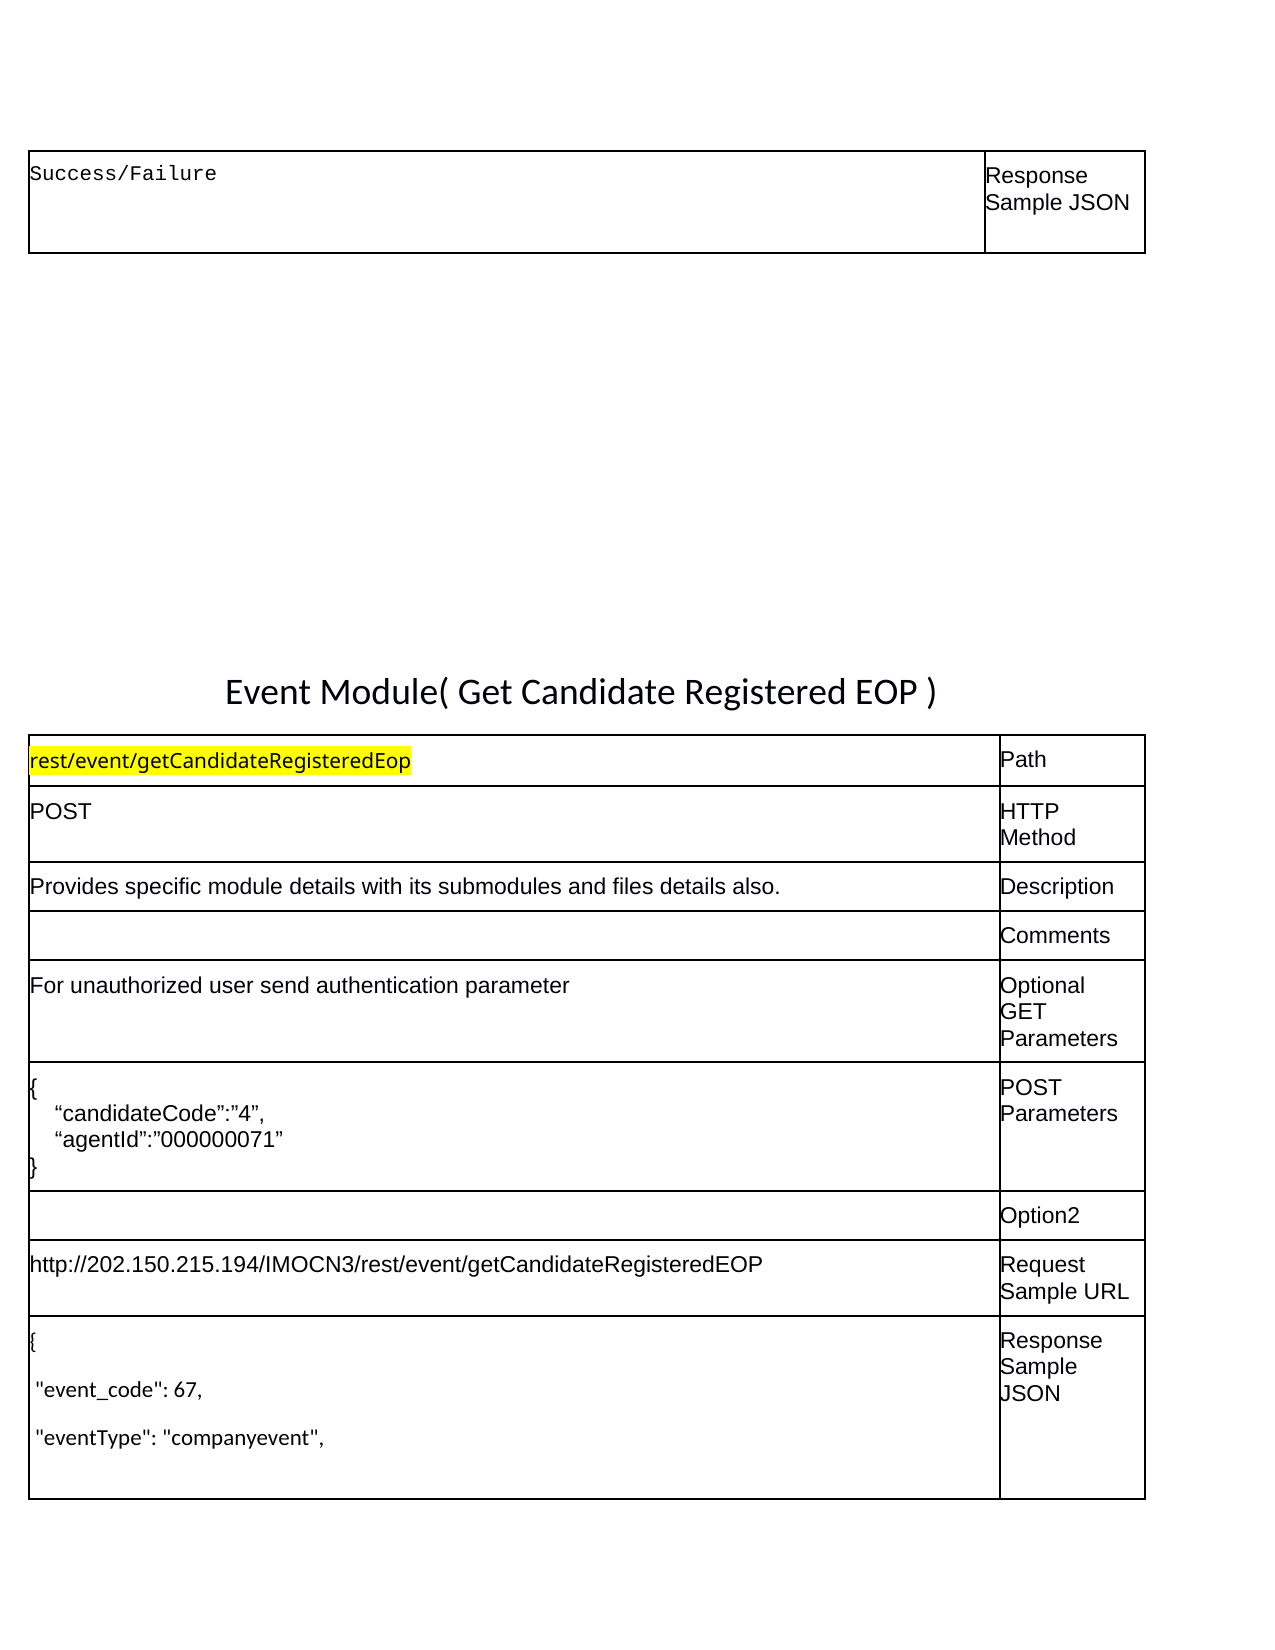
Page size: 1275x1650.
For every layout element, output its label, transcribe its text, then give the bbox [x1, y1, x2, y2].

table_cell Optional GET Parameters [1001, 961, 1144, 1061]
table_cell [30, 912, 999, 959]
table_header Path [1001, 736, 1144, 785]
table_cell POST [30, 787, 999, 861]
table_cell Request Sample URL [1001, 1241, 1144, 1314]
table_cell For unauthorized user send authentication parameter [30, 961, 999, 1061]
table_cell Provides specific module details with its submodules and files details also. [30, 863, 999, 910]
table_cell [30, 1192, 999, 1239]
table_cell Option2 [1001, 1192, 1144, 1239]
table_cell HTTP Method [1001, 787, 1144, 861]
table_cell POST Parameters [1001, 1063, 1144, 1189]
table_cell Comments [1001, 912, 1144, 959]
table_cell Response Sample JSON [1001, 1317, 1144, 1498]
table_cell Success/Failure [30, 152, 984, 252]
table_cell { “candidateCode”:”4”, “agentId”:”000000071” } [30, 1063, 999, 1189]
text Event Module( Get Candidate Registered EOP ) [150, 668, 1125, 713]
table_header rest/event/getCandidateRegisteredEop [30, 736, 999, 785]
table_cell http://202.150.215.194/IMOCN3/rest/event/getCandidateRegisteredEOP [30, 1241, 999, 1314]
table_cell Description [1001, 863, 1144, 910]
table_cell Response Sample JSON [986, 152, 1144, 252]
